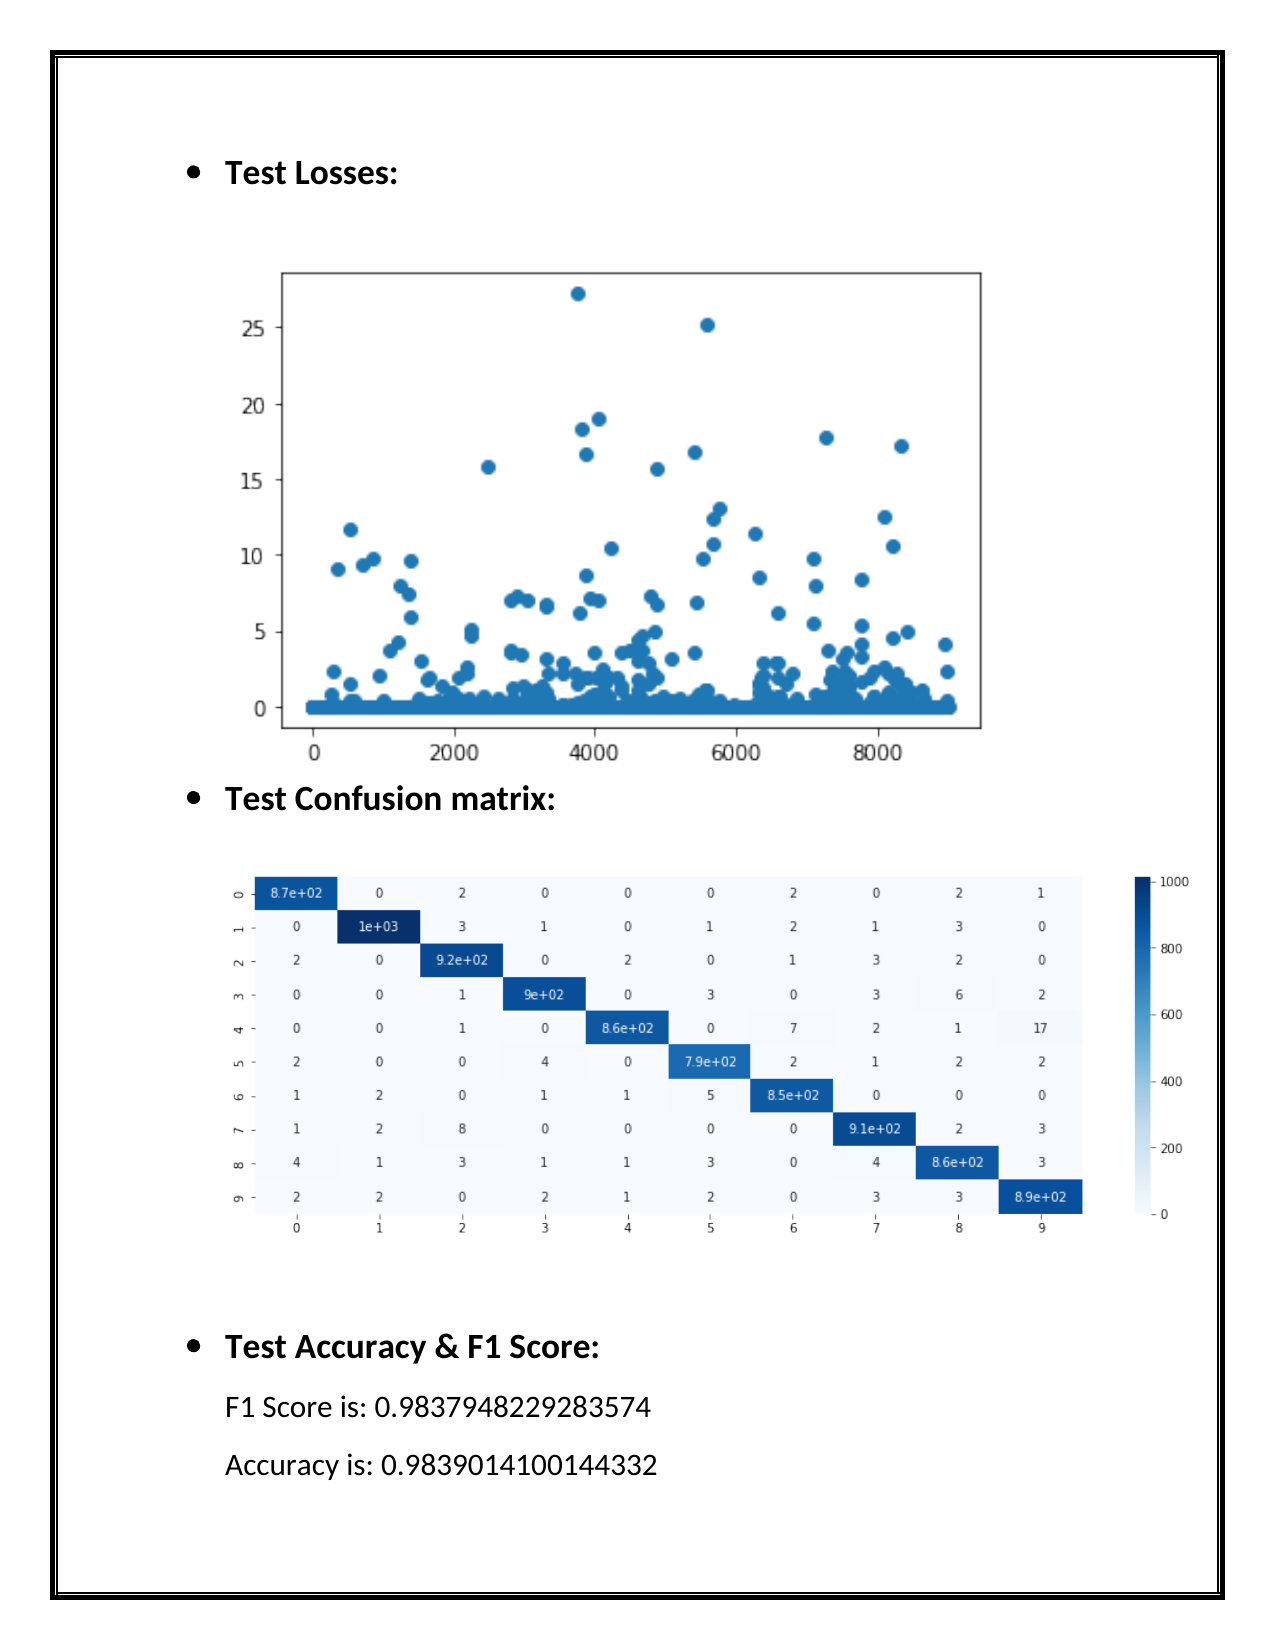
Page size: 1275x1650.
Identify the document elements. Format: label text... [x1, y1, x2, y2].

list Test Accuracy & F1 Score: [187, 1324, 1125, 1367]
list Test Confusion matrix: [187, 776, 1125, 819]
picture [225, 868, 1199, 1244]
picture [225, 260, 993, 778]
text F1 Score is: 0.9837948229283574 [150, 1387, 1125, 1425]
text Accuracy is: 0.9839014100144332 [150, 1445, 1125, 1483]
list Test Losses: [187, 150, 1125, 193]
